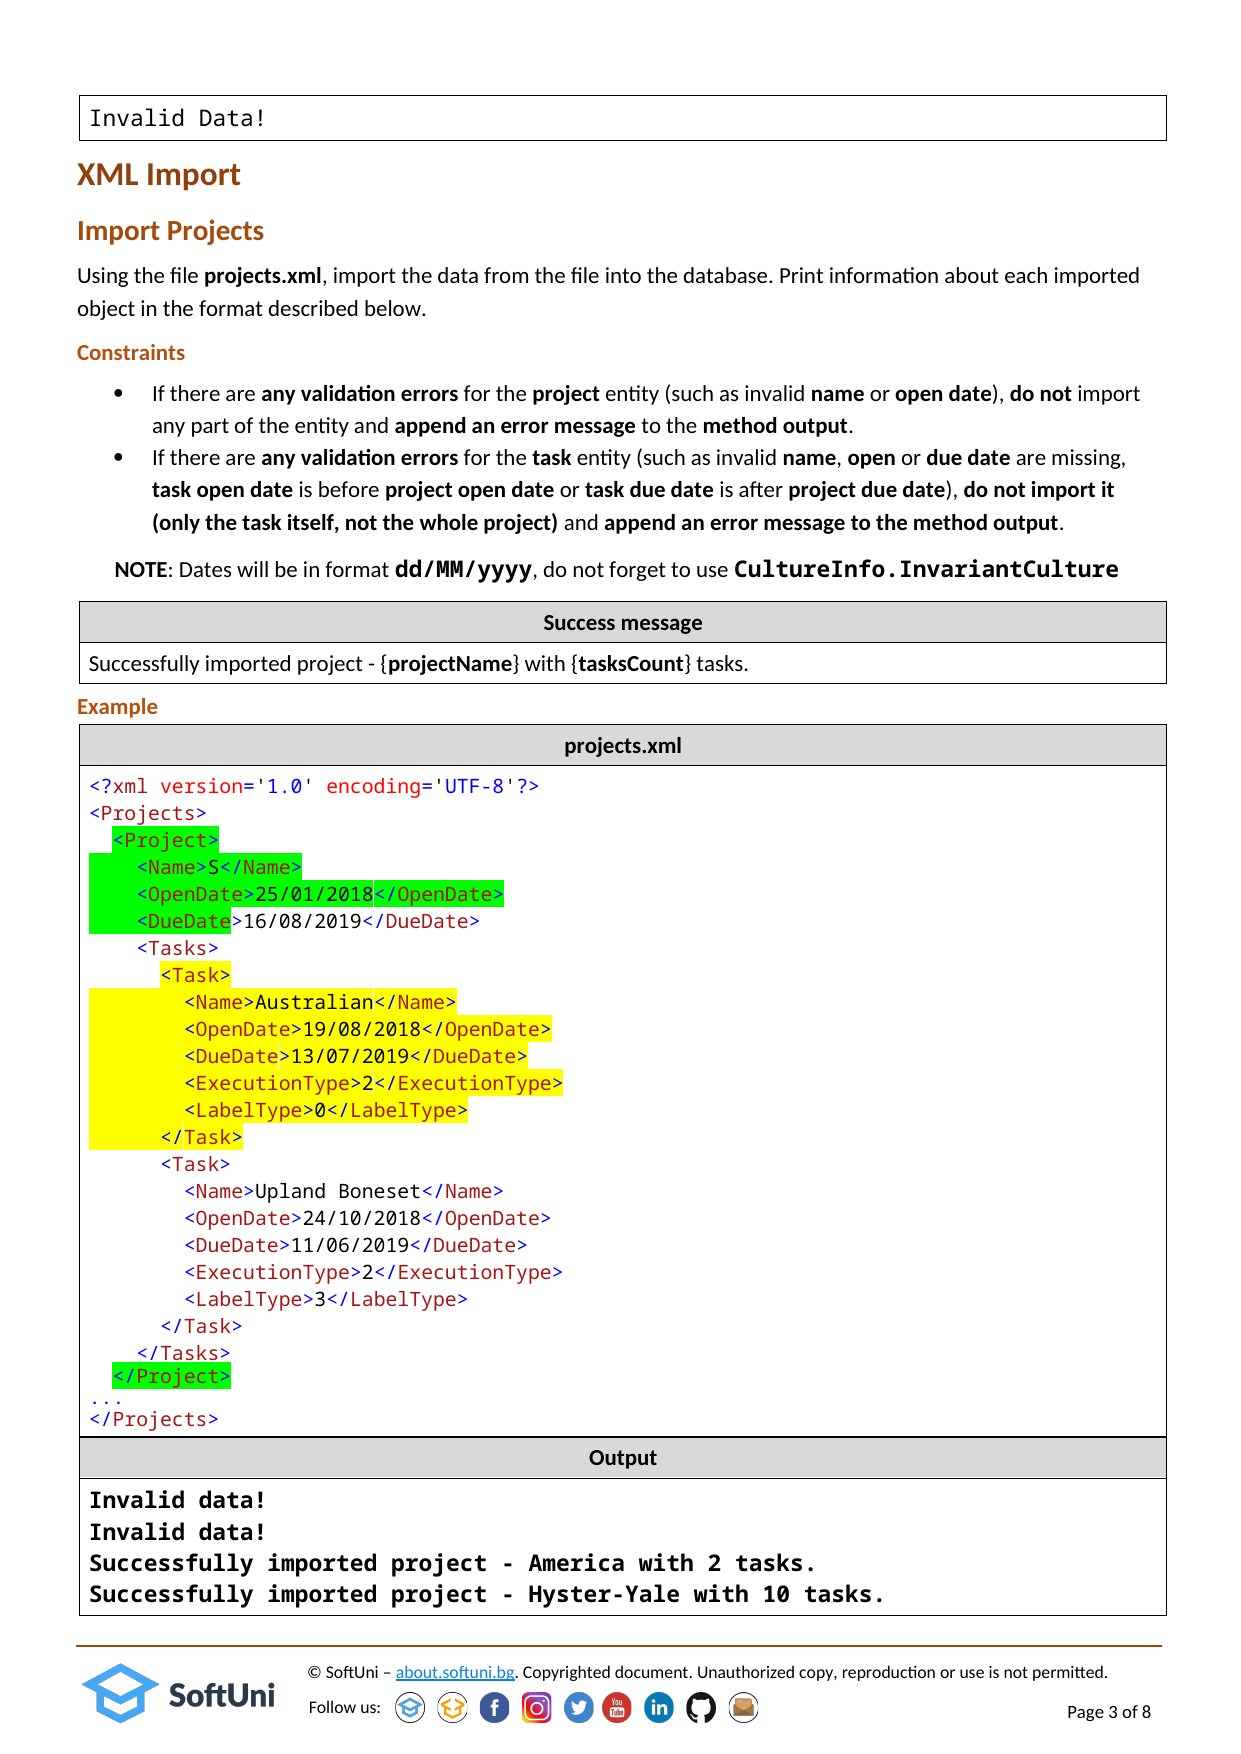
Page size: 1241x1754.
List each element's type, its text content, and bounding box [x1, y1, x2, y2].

subtitle XML Import [77, 153, 1163, 194]
picture [395, 1692, 425, 1723]
picture [644, 1692, 653, 1701]
list If there are any validation errors for the task entity (such as invalid name, open or due date are missing, task open date is before project open date or task due date is after project due date), do not import it (only the task itself, not the whole project) and append an error message to the method output. [114, 443, 1163, 536]
picture [602, 1692, 632, 1723]
table_cell Output [80, 1438, 1166, 1477]
picture [479, 1692, 510, 1723]
list If there are any validation errors for the project entity (such as invalid name or open date), do not import any part of the entity and append an error message to the method output. [114, 379, 1163, 439]
picture [665, 1692, 674, 1701]
table_cell Invalid Data! [80, 96, 1166, 139]
picture [665, 1714, 674, 1723]
table_header projects.xml [80, 725, 1166, 765]
text Using the file projects.xml, import the data from the file into the database. Print information about each imported object in the format described below. [77, 262, 1163, 322]
table_cell Successfully imported project - {projectName} with {tasksCount} tasks. [80, 643, 1166, 683]
picture [564, 1692, 594, 1723]
picture [728, 1692, 759, 1723]
picture [686, 1692, 716, 1723]
subtitle Example [77, 692, 1163, 720]
subtitle Constraints [77, 338, 1163, 367]
picture [437, 1692, 468, 1723]
picture [644, 1714, 653, 1723]
table_cell <?xml version='1.0' encoding='UTF-8'?> <Projects> <Project> <Name>S</Name> <OpenDate>25/01/2018</OpenDate> <DueDate>16/08/2019</DueDate> <Tasks> <Task> <Name>Australian</Name> <OpenDate>19/08/2018</OpenDate> <DueDate>13/07/2019</DueDate> <ExecutionType>2</ExecutionType> <LabelType>0</LabelType> </Task> <Task> <Name>Upland Boneset</Name> <OpenDate>24/10/2018</OpenDate> <DueDate>11/06/2019</DueDate> <ExecutionType>2</ExecutionType> <LabelType>3</LabelType> </Task> </Tasks> </Project> ... </Projects> [80, 766, 1166, 1436]
table_header Success message [80, 602, 1166, 642]
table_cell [80, 1479, 1166, 1615]
text NOTE: Dates will be in format dd/MM/yyyy, do not forget to use CultureInfo.InvariantCulture [114, 552, 1163, 584]
picture [522, 1692, 552, 1723]
subtitle Import Projects [77, 212, 1163, 248]
picture [658, 1705, 667, 1714]
picture [75, 1658, 281, 1729]
